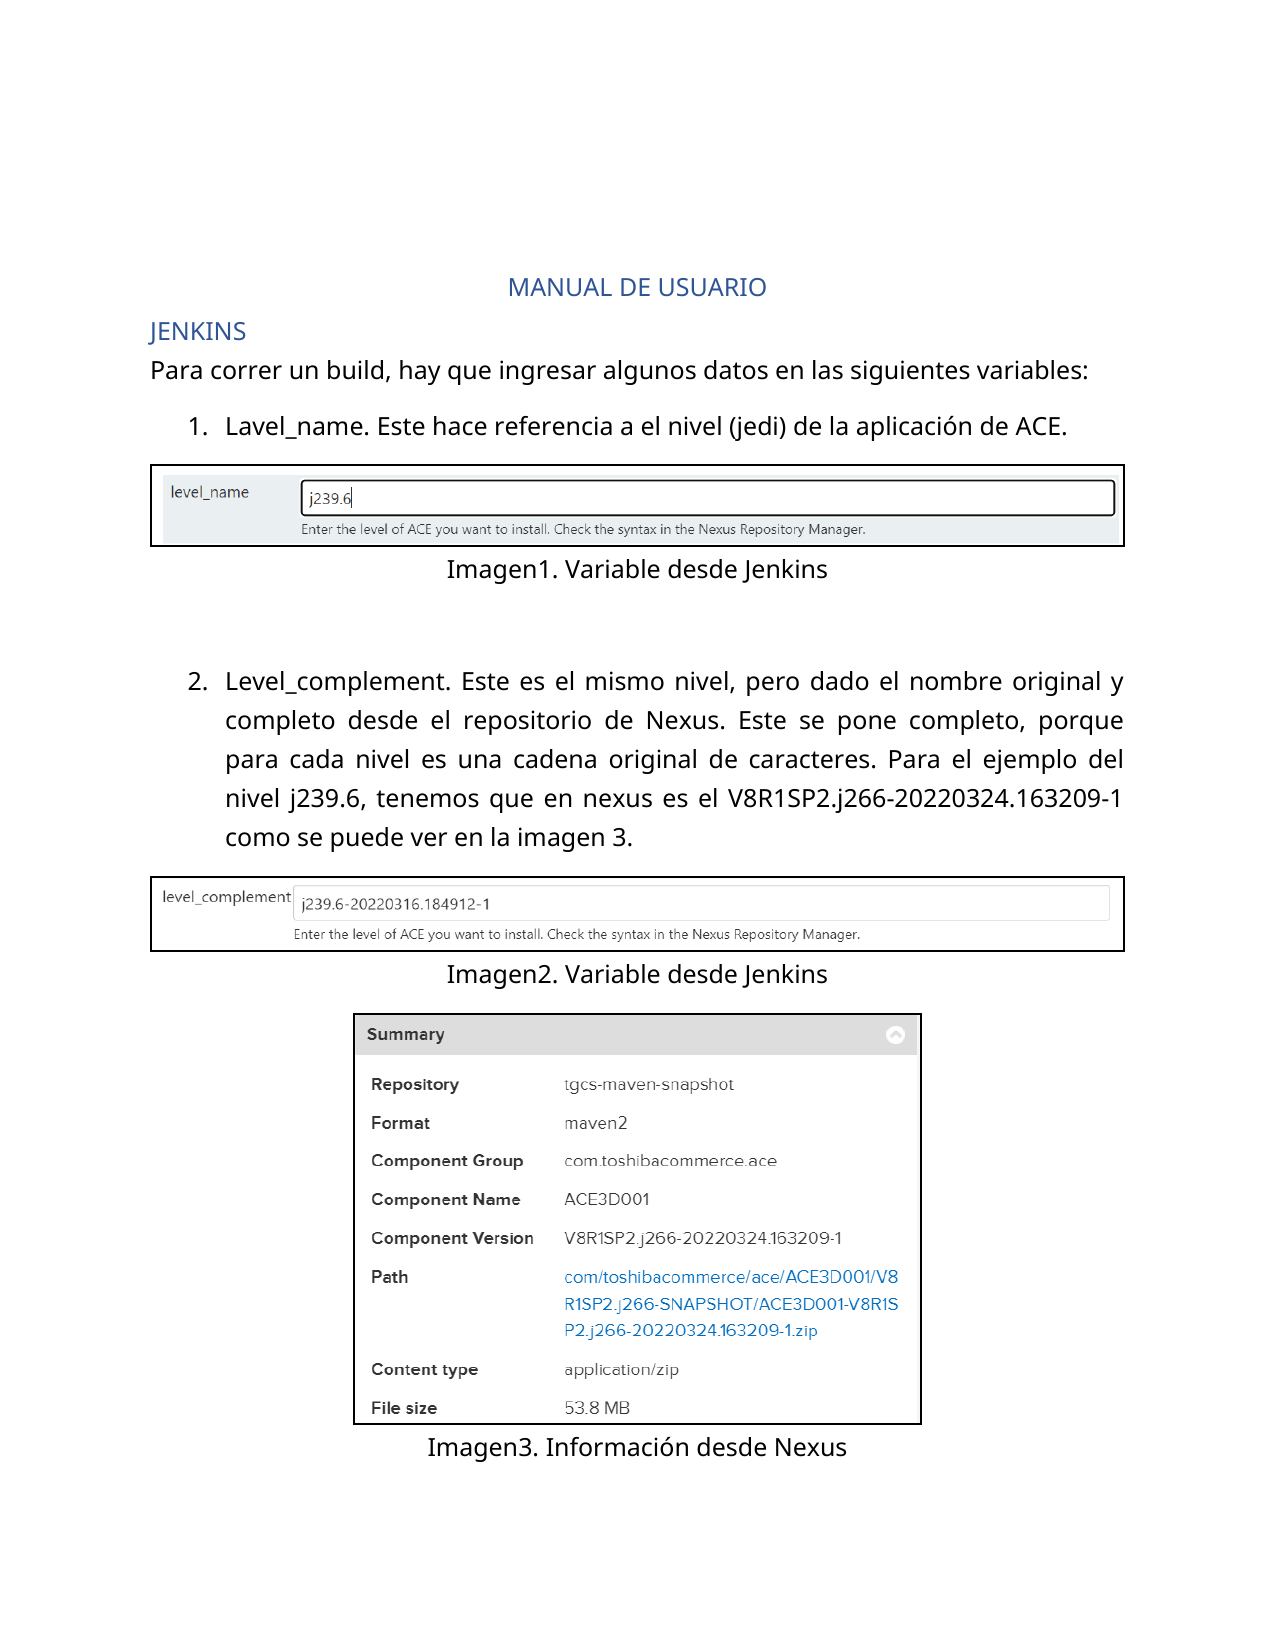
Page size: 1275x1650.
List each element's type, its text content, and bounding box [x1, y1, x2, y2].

text Imagen2. Variable desde Jenkins [150, 957, 1125, 991]
picture [152, 466, 1123, 545]
subtitle MANUAL DE USUARIO [150, 270, 1125, 304]
list Lavel_name. Este hace referencia a el nivel (jedi) de la aplicación de ACE. [187, 408, 1125, 442]
picture [152, 878, 1123, 950]
subtitle JENKINS [150, 313, 1125, 347]
text Imagen3. Información desde Nexus [150, 1429, 1125, 1463]
text Imagen1. Variable desde Jenkins [150, 551, 1125, 586]
list Level_complement. Este es el mismo nivel, pero dado el nombre original y completo desde el repositorio de Nexus. Este se pone completo, porque para cada nivel es una cadena original de caracteres. Para el ejemplo del nivel j239.6, tenemos que en nexus es el V8R1SP2.j266-20220324.163209-1 como se puede ver en la imagen 3. [187, 663, 1125, 854]
picture [355, 1015, 920, 1423]
text Para correr un build, hay que ingresar algunos datos en las siguientes variables: [150, 352, 1125, 387]
